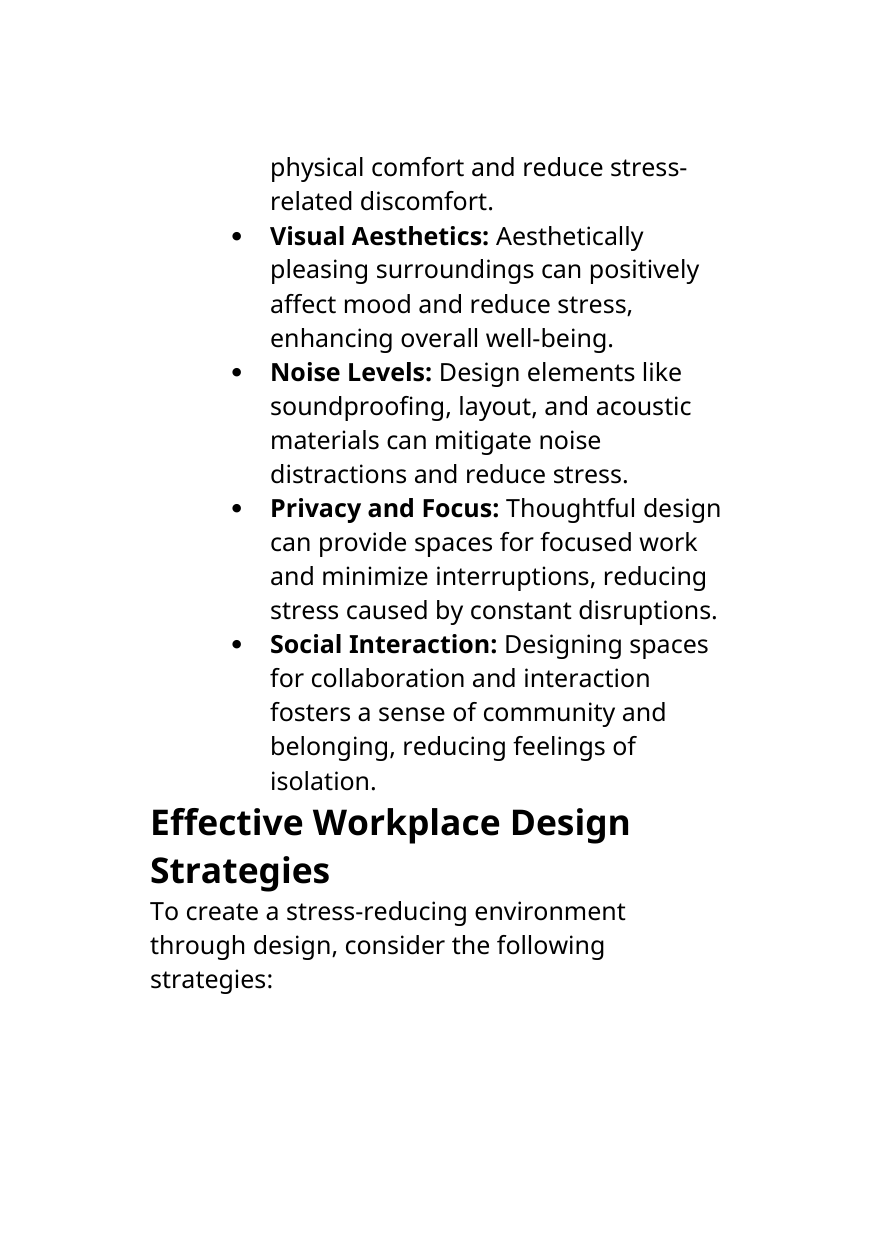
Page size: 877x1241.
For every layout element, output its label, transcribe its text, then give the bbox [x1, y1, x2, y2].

list Social Interaction: Designing spaces for collaboration and interaction fosters a sense of community and belonging, reducing feelings of isolation. [232, 627, 727, 797]
list Privacy and Focus: Thoughtful design can provide spaces for focused work and minimize interruptions, reducing stress caused by constant disruptions. [232, 491, 727, 627]
list Visual Aesthetics: Aesthetically pleasing surroundings can positively affect mood and reduce stress, enhancing overall well-being. [232, 218, 727, 354]
text To create a stress-reducing environment through design, consider the following strategies: [150, 894, 727, 996]
subtitle Effective Workplace Design Strategies [150, 797, 727, 894]
list Noise Levels: Design elements like soundproofing, layout, and acoustic materials can mitigate noise distractions and reduce stress. [232, 354, 727, 491]
